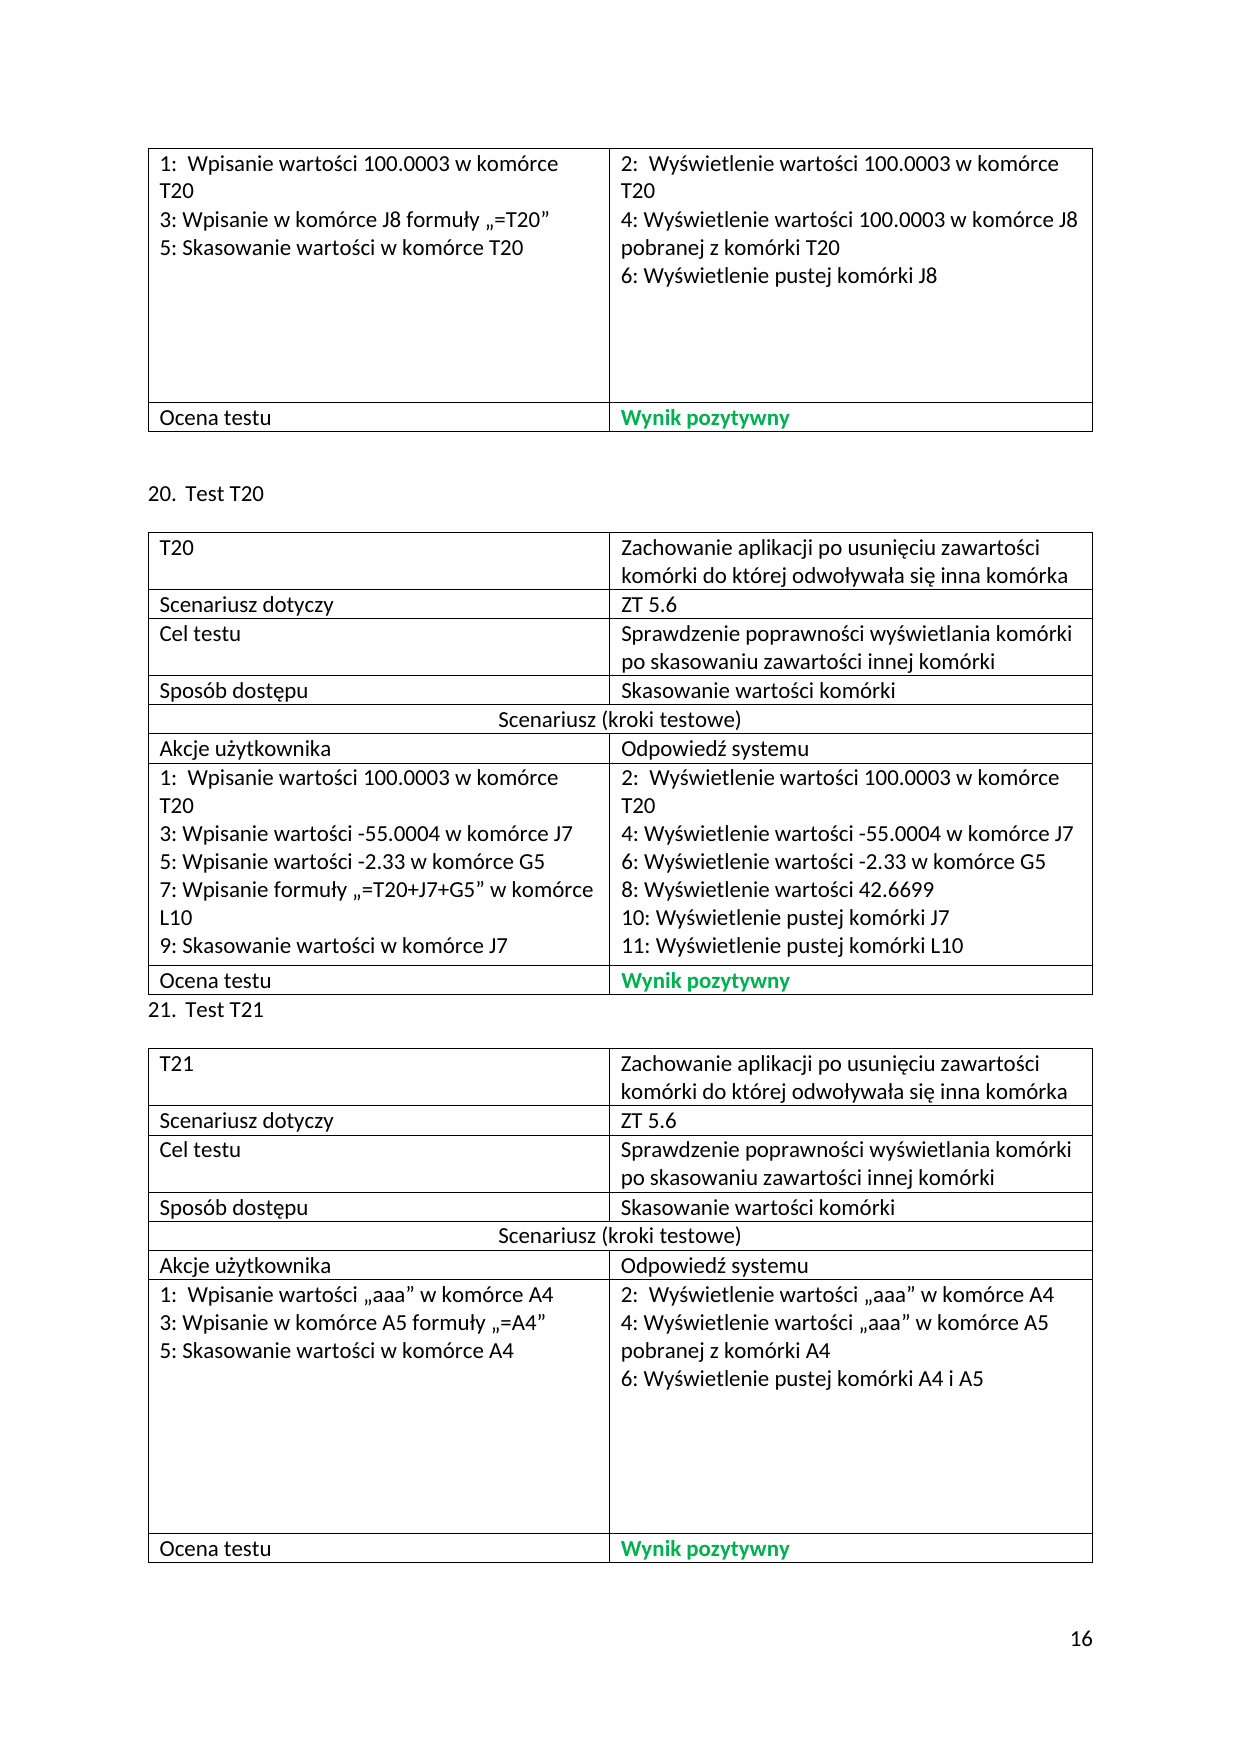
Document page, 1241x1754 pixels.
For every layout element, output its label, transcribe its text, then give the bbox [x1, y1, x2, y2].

table_cell Scenariusz (kroki testowe) [149, 705, 1092, 733]
table_header Zachowanie aplikacji po usunięciu zawartości komórki do której odwoływała się inna komórka [610, 533, 1092, 589]
table_cell Akcje użytkownika [149, 1251, 609, 1279]
table_cell 2: Wyświetlenie wartości „aaa” w komórce A4 4: Wyświetlenie wartości „aaa” w komórce A5 pobranej z komórki A4 6: Wyświetlenie pustej komórki A4 i A5 [610, 1280, 1092, 1533]
table_header T21 [149, 1049, 609, 1105]
table_cell ZT 5.6 [610, 590, 1092, 618]
table_cell Cel testu [149, 1136, 609, 1192]
table_cell Odpowiedź systemu [610, 734, 1092, 762]
table_cell Sprawdzenie poprawności wyświetlania komórki po skasowaniu zawartości innej komórki [610, 619, 1092, 675]
table_cell Odpowiedź systemu [610, 1251, 1092, 1279]
table_cell 1: Wpisanie wartości 100.0003 w komórce T20 3: Wpisanie wartości -55.0004 w komórce J7 5: Wpisanie wartości -2.33 w komórce G5 7: Wpisanie formuły „=T20+J7+G5” w komórce L10 9: Skasowanie wartości w komórce J7 [149, 764, 609, 965]
table_cell Ocena testu [149, 966, 609, 994]
table_cell 2: Wyświetlenie wartości 100.0003 w komórce T20 4: Wyświetlenie wartości 100.0003 w komórce J8 pobranej z komórki T20 6: Wyświetlenie pustej komórki J8 [610, 149, 1092, 402]
table_cell Scenariusz (kroki testowe) [149, 1222, 1092, 1250]
list Test T20 [148, 479, 1093, 507]
table_cell Wynik pozytywny [610, 1534, 1092, 1562]
table_cell Skasowanie wartości komórki [610, 1193, 1092, 1221]
table_cell Sposób dostępu [149, 1193, 609, 1221]
table_cell Ocena testu [149, 1534, 609, 1562]
list Test T21 [148, 995, 1093, 1023]
table_cell Akcje użytkownika [149, 734, 609, 762]
table_cell Cel testu [149, 619, 609, 675]
table_cell Sprawdzenie poprawności wyświetlania komórki po skasowaniu zawartości innej komórki [610, 1136, 1092, 1192]
table_cell Scenariusz dotyczy [149, 590, 609, 618]
table_cell ZT 5.6 [610, 1106, 1092, 1134]
table_cell Scenariusz dotyczy [149, 1106, 609, 1134]
table_cell Wynik pozytywny [610, 403, 1092, 431]
table_cell Sposób dostępu [149, 676, 609, 704]
table_header T20 [149, 533, 609, 589]
table_cell 1: Wpisanie wartości 100.0003 w komórce T20 3: Wpisanie w komórce J8 formuły „=T20” 5: Skasowanie wartości w komórce T20 [149, 149, 609, 402]
table_cell 1: Wpisanie wartości „aaa” w komórce A4 3: Wpisanie w komórce A5 formuły „=A4” 5: Skasowanie wartości w komórce A4 [149, 1280, 609, 1533]
table_header Zachowanie aplikacji po usunięciu zawartości komórki do której odwoływała się inna komórka [610, 1049, 1092, 1105]
table_cell 2: Wyświetlenie wartości 100.0003 w komórce T20 4: Wyświetlenie wartości -55.0004 w komórce J7 6: Wyświetlenie wartości -2.33 w komórce G5 8: Wyświetlenie wartości 42.6699 10: Wyświetlenie pustej komórki J7 11: Wyświetlenie pustej komórki L10 [610, 764, 1092, 965]
table_cell Wynik pozytywny [610, 966, 1092, 994]
table_cell Ocena testu [149, 403, 609, 431]
table_cell Skasowanie wartości komórki [610, 676, 1092, 704]
